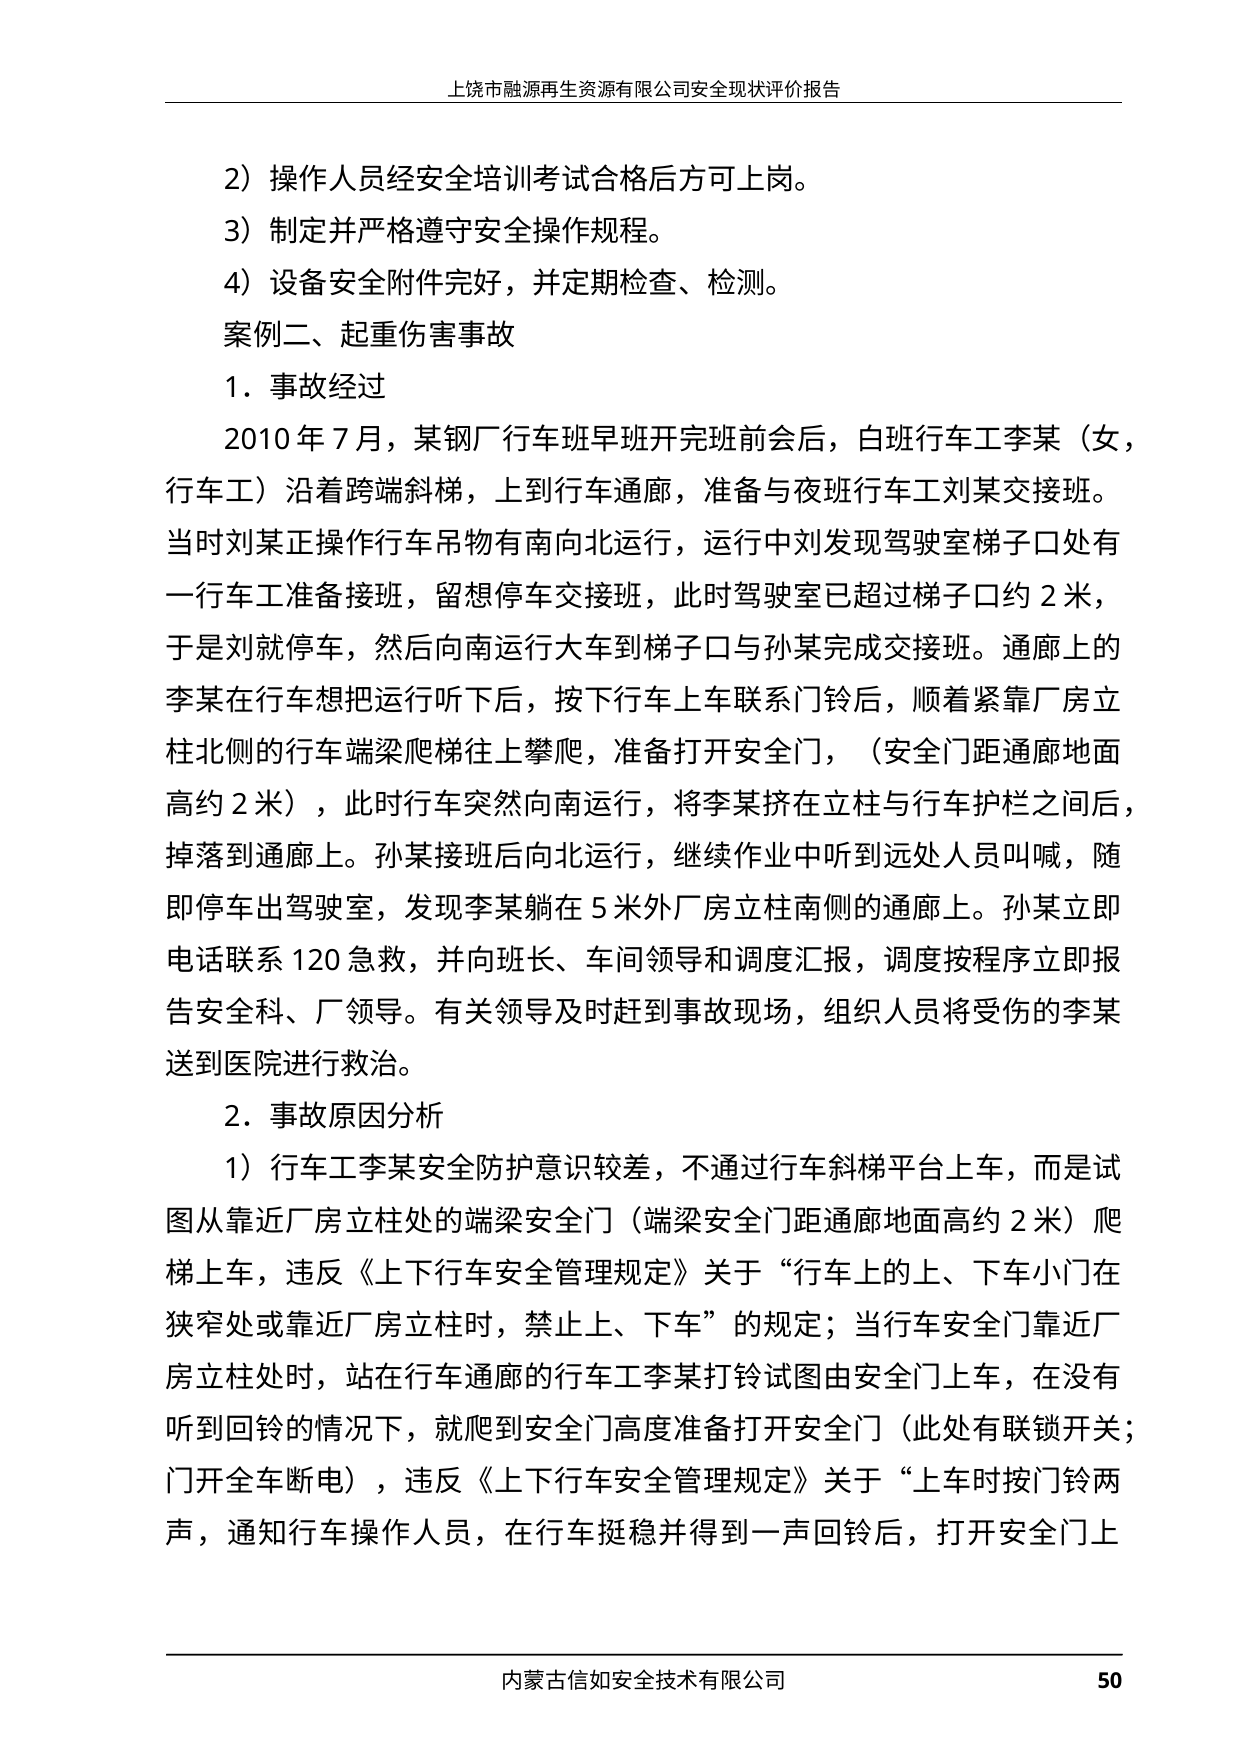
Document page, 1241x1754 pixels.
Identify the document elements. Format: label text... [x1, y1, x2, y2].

text 2．事故原因分析 [165, 1085, 1122, 1137]
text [165, 1137, 1122, 1554]
text 案例二、起重伤害事故 [165, 304, 1122, 356]
text 2）操作人员经安全培训考试合格后方可上岗。 [165, 148, 1122, 200]
text 3）制定并严格遵守安全操作规程。 [165, 200, 1122, 252]
text 4）设备安全附件完好，并定期检查、检测。 [165, 252, 1122, 304]
text 1．事故经过 [165, 356, 1122, 408]
text 2010年7月，某钢厂行车班早班开完班前会后，白班行车工李某（女，行车工）沿着跨端斜梯，上到行车通廊，准备与夜班行车工刘某交接班。当时刘某正操作行车吊物有南向北运行，运行中刘发现驾驶室梯子口处有一行车工准备接班，留想停车交接班，此时驾驶室已超过梯子口约2米，于是刘就停车，然后向南运行大车到梯子口与孙某完成交接班。通廊上的李某在行车想把运行听下后，按下行车上车联系门铃后，顺着紧靠厂房立柱北侧的行车端梁爬梯往上攀爬，准备打开安全门，（安全门距通廊地面高约2米），此时行车突然向南运行，将李某挤在立柱与行车护栏之间后，掉落到通廊上。孙某接班后向北运行，继续作业中听到远处人员叫喊，随即停车出驾驶室，发现李某躺在5米外厂房立柱南侧的通廊上。孙某立即电话联系120急救，并向班长、车间领导和调度汇报，调度按程序立即报告安全科、厂领导。有关领导及时赶到事故现场，组织人员将受伤的李某送到医院进行救治。 [165, 408, 1122, 1085]
